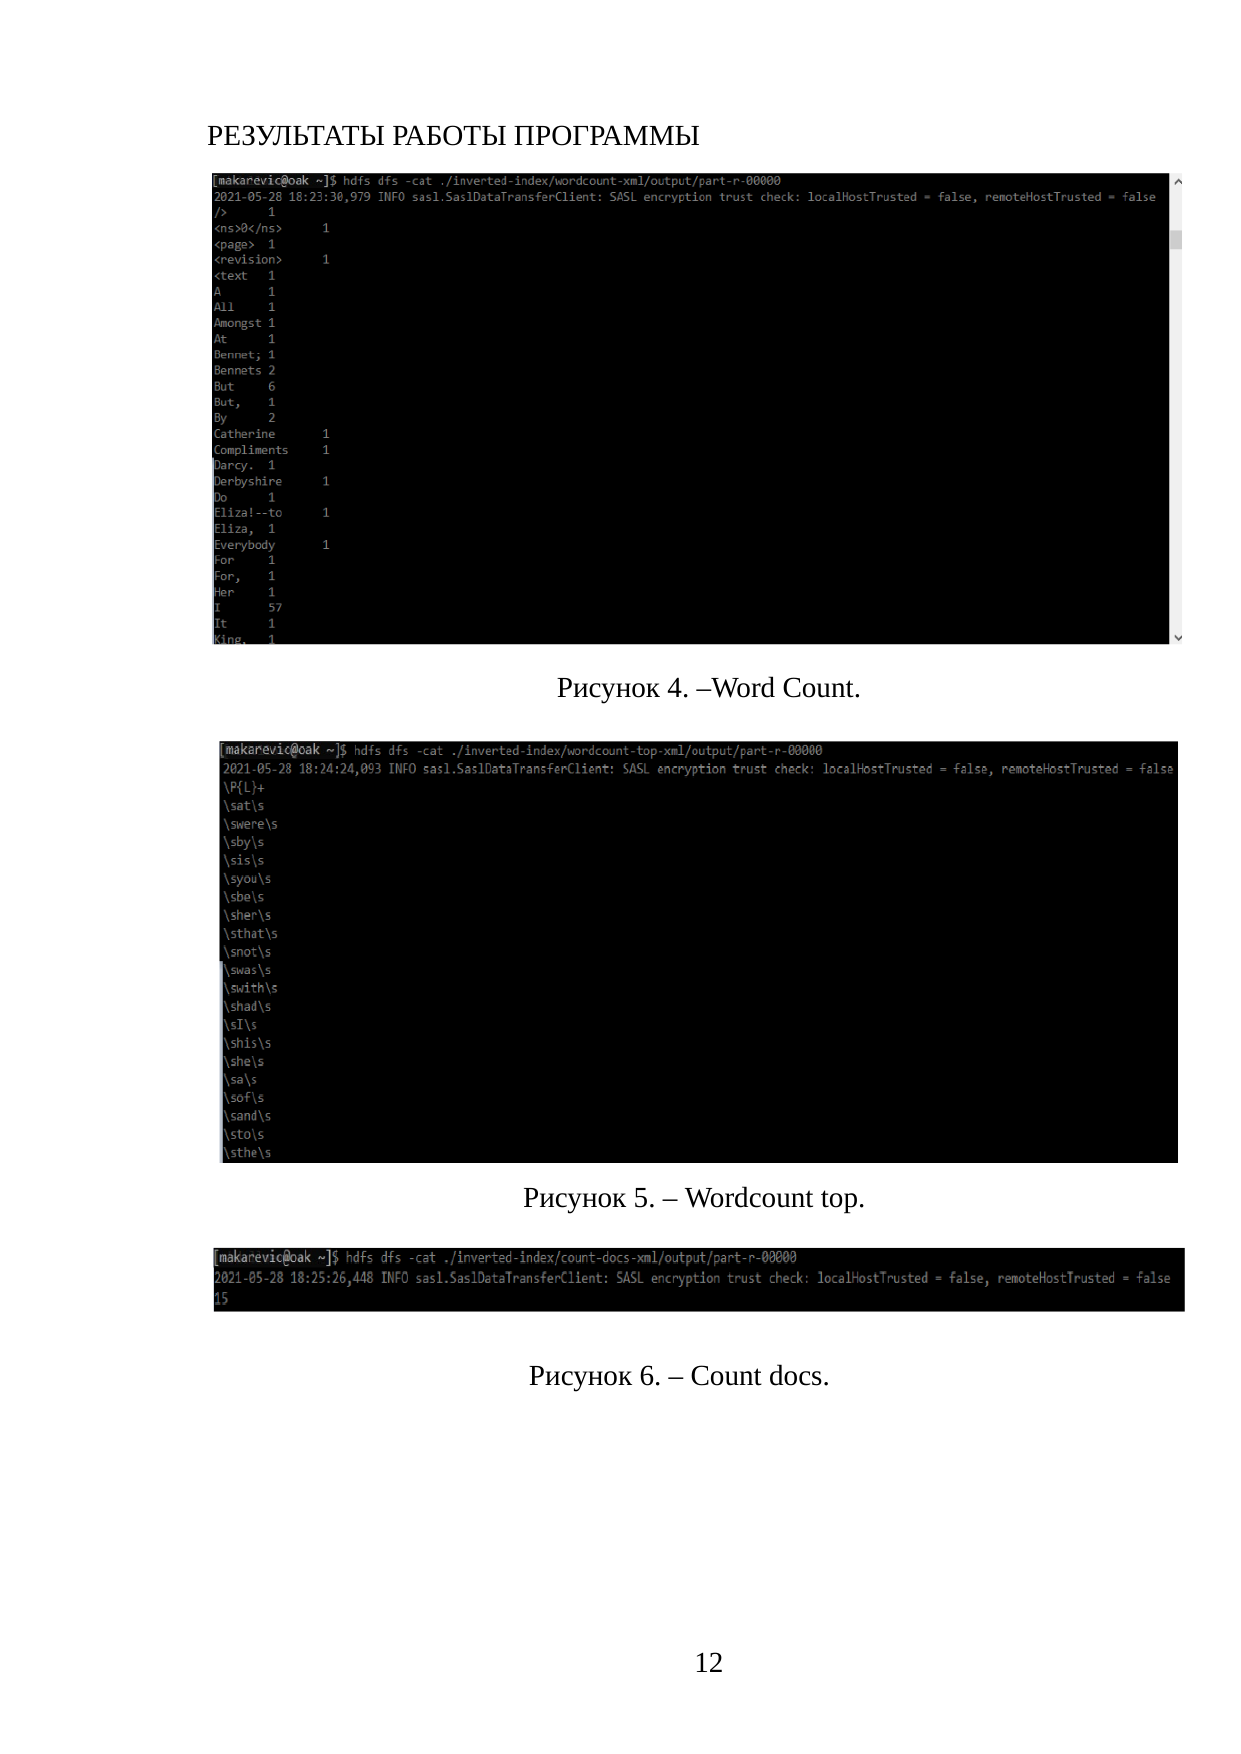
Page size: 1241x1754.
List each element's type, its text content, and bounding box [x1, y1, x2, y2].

picture [206, 720, 1202, 1163]
picture [206, 1230, 1197, 1342]
text РЕЗУЛЬТАТЫ РАБОТЫ ПРОГРАММЫ [207, 118, 1181, 152]
picture [206, 168, 1190, 654]
text Рисунок 4. –Word Count. [177, 670, 1181, 704]
text Рисунок 5. – Wordcount top. [207, 1180, 1181, 1213]
text Рисунок 6. – Count docs. [177, 1358, 1181, 1392]
